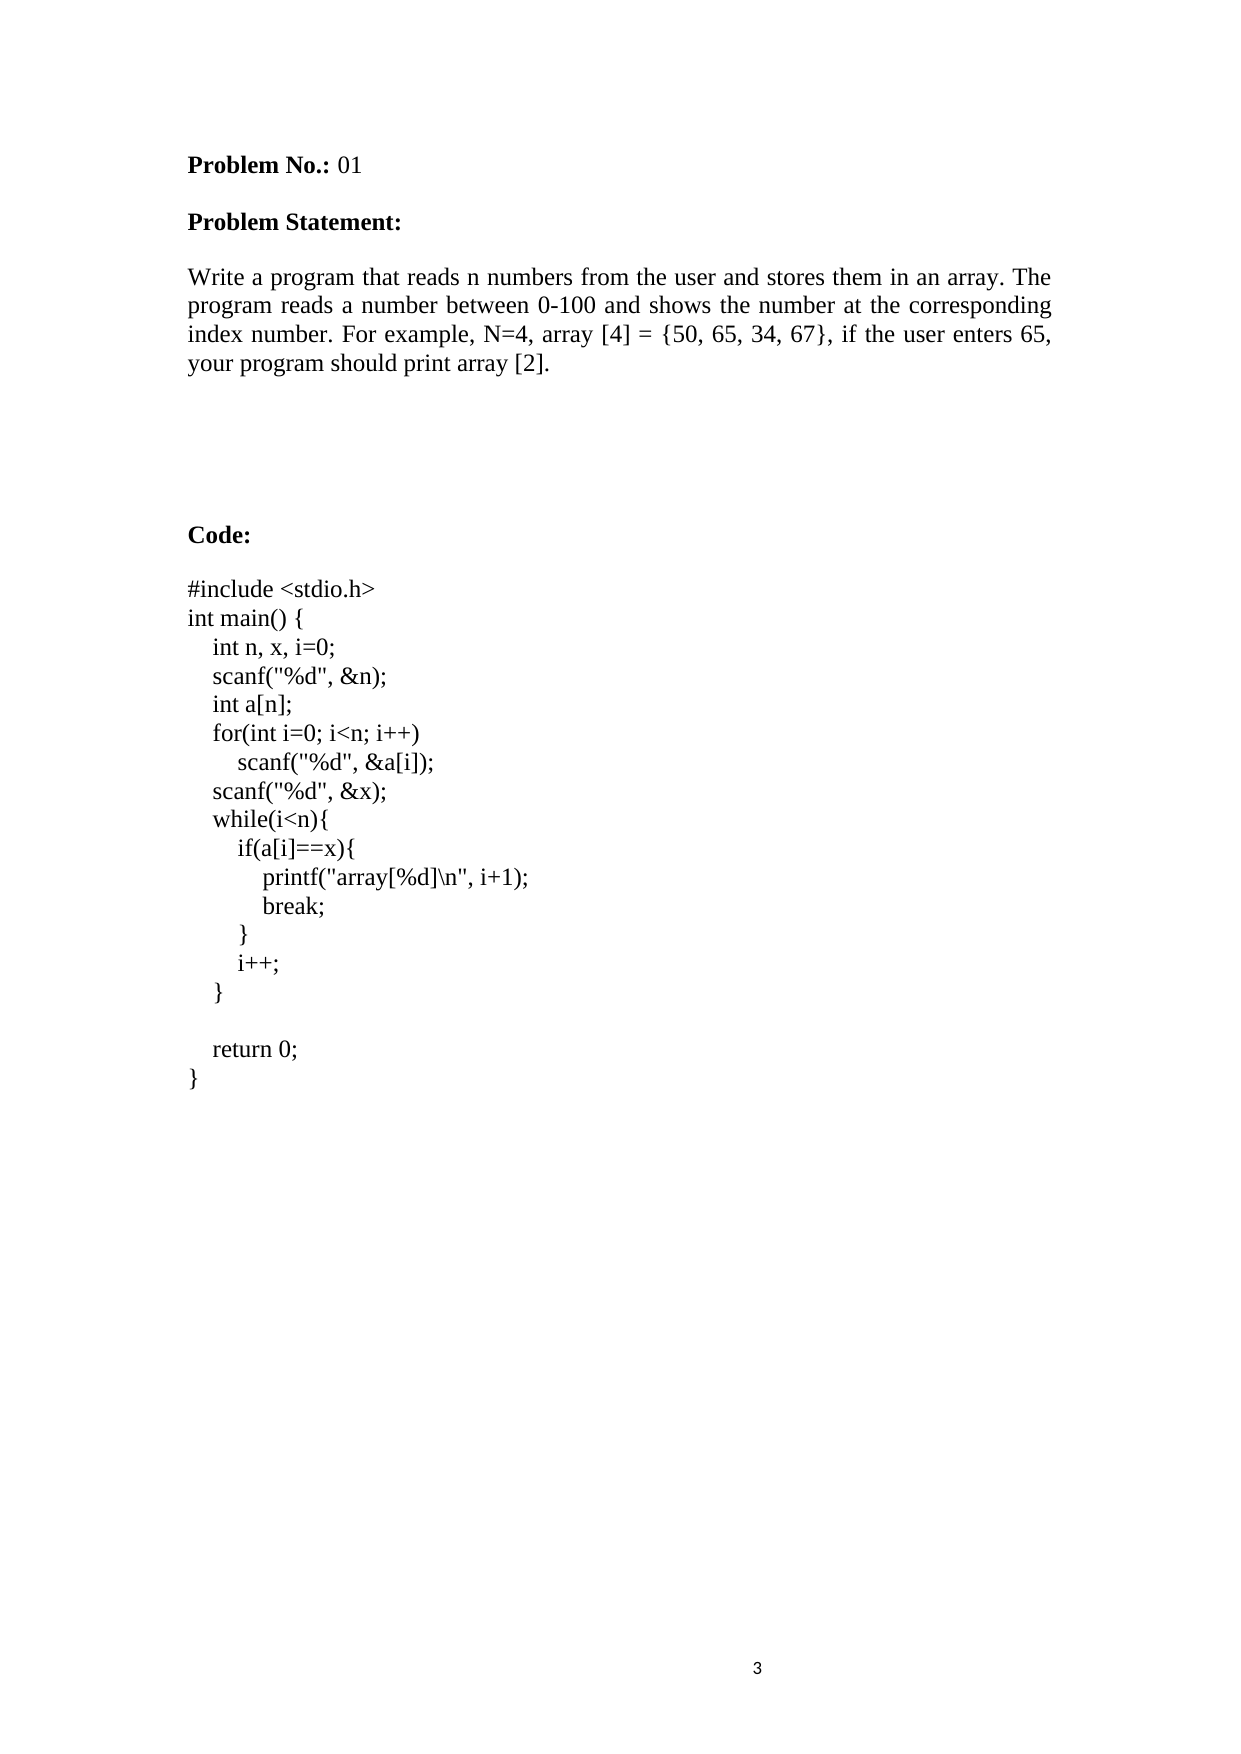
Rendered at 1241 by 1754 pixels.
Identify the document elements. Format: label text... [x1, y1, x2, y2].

list Problem Statement: [187, 207, 1053, 236]
list } [187, 919, 1053, 948]
list } [187, 1063, 1053, 1092]
list Code: [187, 520, 1053, 549]
list int main() { [187, 603, 1053, 632]
list } [187, 977, 1053, 1006]
list scanf("%d", &x); [187, 776, 1053, 804]
list Write a program that reads n numbers from the user and stores them in an array. The program reads a number between 0-100 and shows the number at the corresponding index number. For example, N=4, array [4] = {50, 65, 34, 67}, if the user enters 65, your program should print array [2]. [187, 262, 1053, 377]
list scanf("%d", &a[i]); [187, 747, 1053, 776]
list printf("array[%d]\n", i+1); [187, 862, 1053, 891]
list while(i<n){ [187, 804, 1053, 833]
list int n, x, i=0; [187, 632, 1053, 661]
list return 0; [187, 1034, 1053, 1063]
list if(a[i]==x){ [187, 833, 1053, 862]
list for(int i=0; i<n; i++) [187, 718, 1053, 747]
list break; [187, 891, 1053, 919]
list #include <stdio.h> [187, 574, 1053, 603]
list int a[n]; [187, 689, 1053, 718]
list i++; [187, 948, 1053, 977]
list scanf("%d", &n); [187, 661, 1053, 689]
list Problem No.: 01 [187, 150, 1053, 179]
